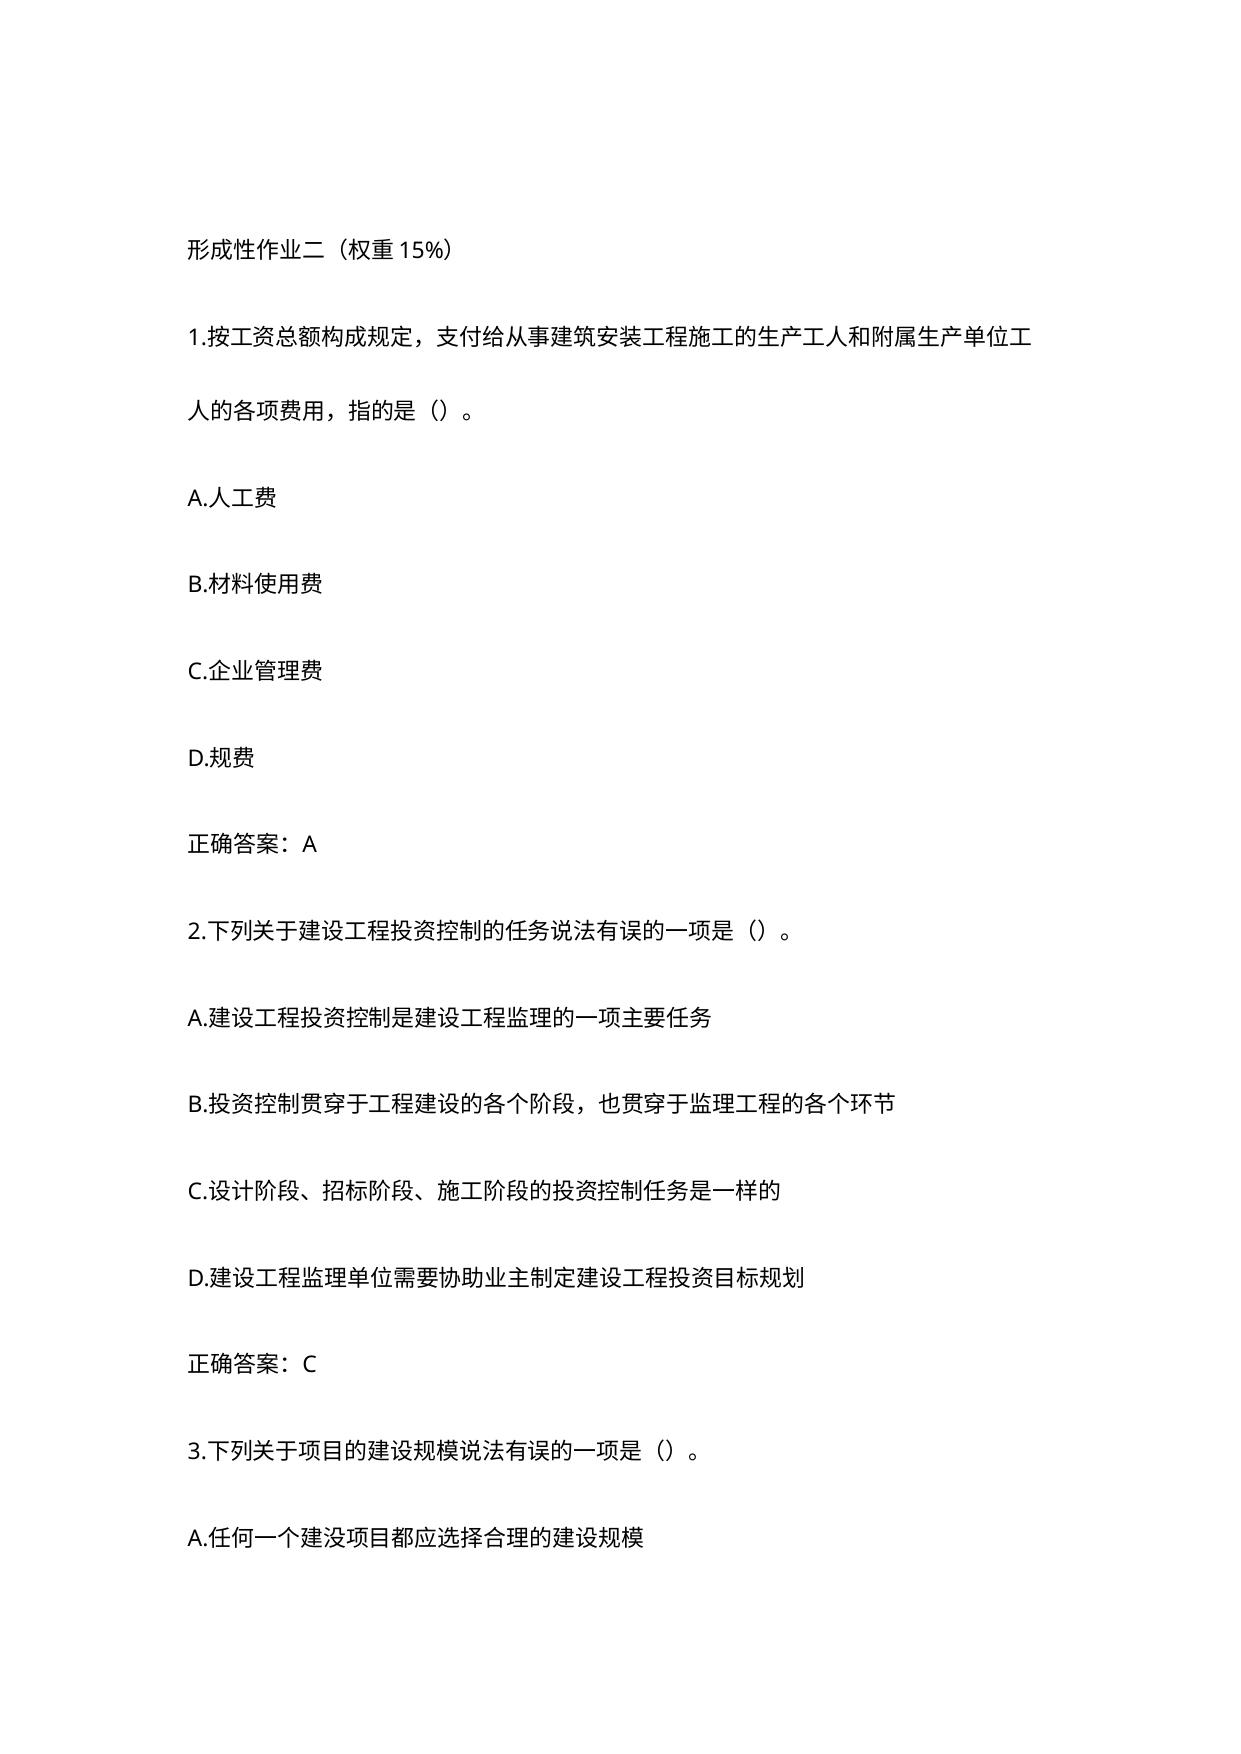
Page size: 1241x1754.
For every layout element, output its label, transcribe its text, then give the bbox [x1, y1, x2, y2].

text C.设计阶段、招标阶段、施工阶段的投资控制任务是一样的 [187, 1157, 1053, 1222]
text A.任何一个建没项目都应选择合理的建设规模 [187, 1504, 1053, 1569]
text B.投资控制贯穿于工程建设的各个阶段，也贯穿于监理工程的各个环节 [187, 1070, 1053, 1135]
text C.企业管理费 [187, 637, 1053, 702]
text 2.下列关于建设工程投资控制的任务说法有误的一项是（）。 [187, 897, 1053, 962]
text D.建设工程监理单位需要协助业主制定建设工程投资目标规划 [187, 1244, 1053, 1309]
text 1.按工资总额构成规定，支付给从事建筑安装工程施工的生产工人和附属生产单位工人的各项费用，指的是（）。 [187, 302, 1053, 442]
text A.人工费 [187, 464, 1053, 529]
text 3.下列关于项目的建设规模说法有误的一项是（）。 [187, 1417, 1053, 1482]
text 形成性作业二（权重15%） [187, 216, 1053, 281]
text 正确答案：C [187, 1330, 1053, 1395]
text 正确答案：A [187, 810, 1053, 875]
text D.规费 [187, 724, 1053, 789]
text A.建设工程投资控制是建设工程监理的一项主要任务 [187, 984, 1053, 1049]
text B.材料使用费 [187, 550, 1053, 615]
